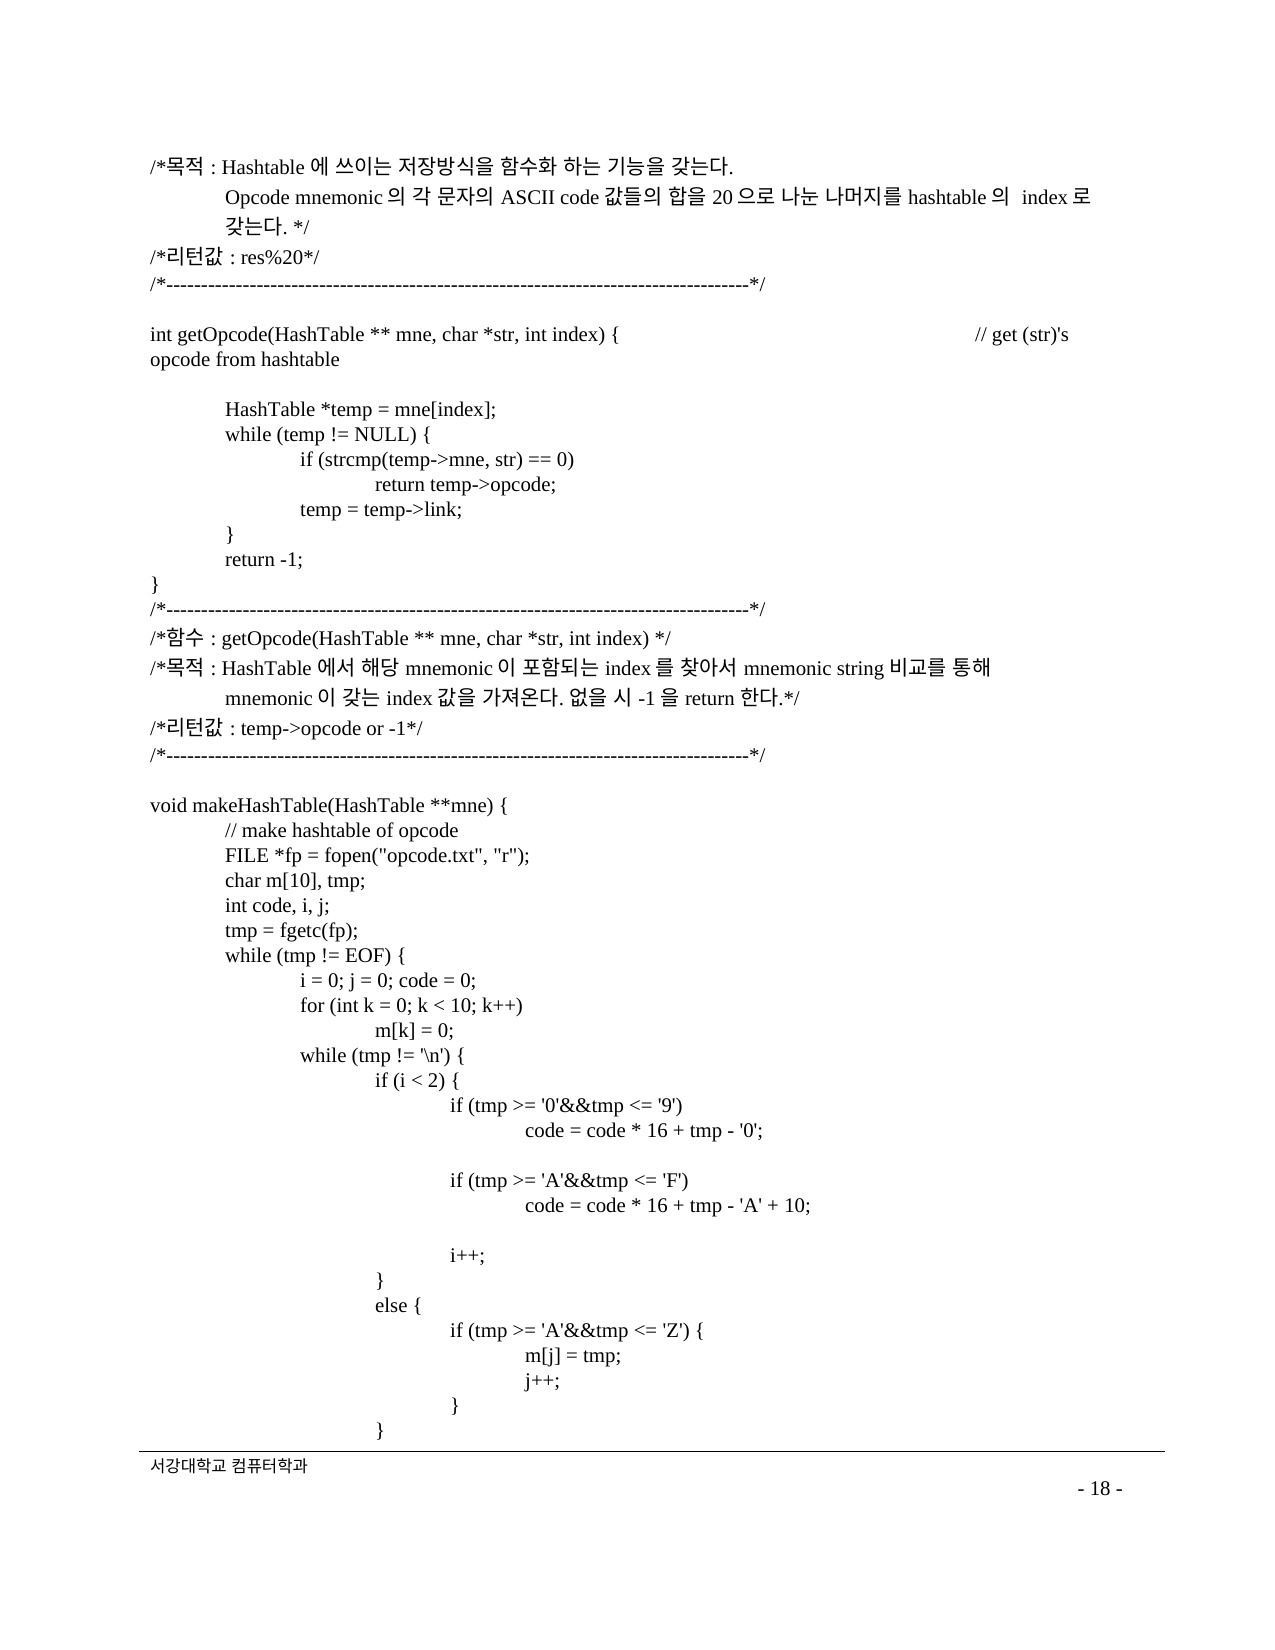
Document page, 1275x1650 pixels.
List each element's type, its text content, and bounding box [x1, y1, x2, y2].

text if (tmp >= 'A'&&tmp <= 'Z') { [150, 1317, 1125, 1342]
text while (tmp != EOF) { [150, 942, 1125, 967]
text int code, i, j; [150, 892, 1125, 917]
text } [150, 1417, 1125, 1442]
text if (tmp >= '0'&&tmp <= '9') [150, 1092, 1125, 1117]
text int getOpcode(HashTable ** mne, char *str, int index) { // get (str)'s opcode from hashtable [150, 321, 1125, 371]
text if (tmp >= 'A'&&tmp <= 'F') [150, 1167, 1125, 1192]
text return -1; [150, 546, 1125, 571]
text char m[10], tmp; [150, 867, 1125, 892]
text tmp = fgetc(fp); [150, 917, 1125, 942]
text i = 0; j = 0; code = 0; [150, 967, 1125, 992]
text code = code * 16 + tmp - '0'; [150, 1117, 1125, 1142]
text /*------------------------------------------------------------------------------------*/ [150, 596, 1125, 621]
text } [150, 571, 1125, 596]
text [150, 271, 1125, 296]
text return temp->opcode; [150, 471, 1125, 496]
text while (tmp != '\n') { [150, 1042, 1125, 1067]
text } [150, 521, 1125, 546]
text for (int k = 0; k < 10; k++) [150, 992, 1125, 1017]
text while (temp != NULL) { [150, 421, 1125, 446]
text } [150, 1392, 1125, 1417]
text } [150, 1267, 1125, 1292]
text i++; [150, 1242, 1125, 1267]
text /*목적 : Hashtable 에 쓰이는 저장방식을 함수화 하는 기능을 갖는다. [150, 150, 1125, 180]
text /*------------------------------------------------------------------------------------*/ [150, 742, 1125, 767]
text else { [150, 1292, 1125, 1317]
text m[j] = tmp; [150, 1342, 1125, 1367]
text /*함수 : getOpcode(HashTable ** mne, char *str, int index) */ [150, 621, 1125, 651]
text HashTable *temp = mne[index]; [150, 396, 1125, 421]
text Opcode mnemonic의 각 문자의 ASCII code 값들의 합을 20으로 나눈 나머지를 hashtable의 index로 갖는다. */ [225, 180, 1125, 241]
text code = code * 16 + tmp - 'A' + 10; [150, 1192, 1125, 1217]
text if (strcmp(temp->mne, str) == 0) [150, 446, 1125, 471]
text void makeHashTable(HashTable **mne) { // make hashtable of opcode [150, 792, 1125, 842]
text if (i < 2) { [150, 1067, 1125, 1092]
text j++; [150, 1367, 1125, 1392]
text /*목적 : HashTable 에서 해당 mnemonic이 포함되는 index를 찾아서 mnemonic string 비교를 통해 [150, 651, 1125, 681]
text /*리턴값 : res%20*/ [150, 241, 1125, 271]
text /*리턴값 : temp->opcode or -1*/ [150, 711, 1125, 742]
text temp = temp->link; [150, 496, 1125, 521]
text m[k] = 0; [150, 1017, 1125, 1042]
text mnemonic이 갖는 index 값을 가져온다. 없을 시 -1을 return 한다.*/ [150, 681, 1125, 711]
text FILE *fp = fopen("opcode.txt", "r"); [150, 842, 1125, 867]
